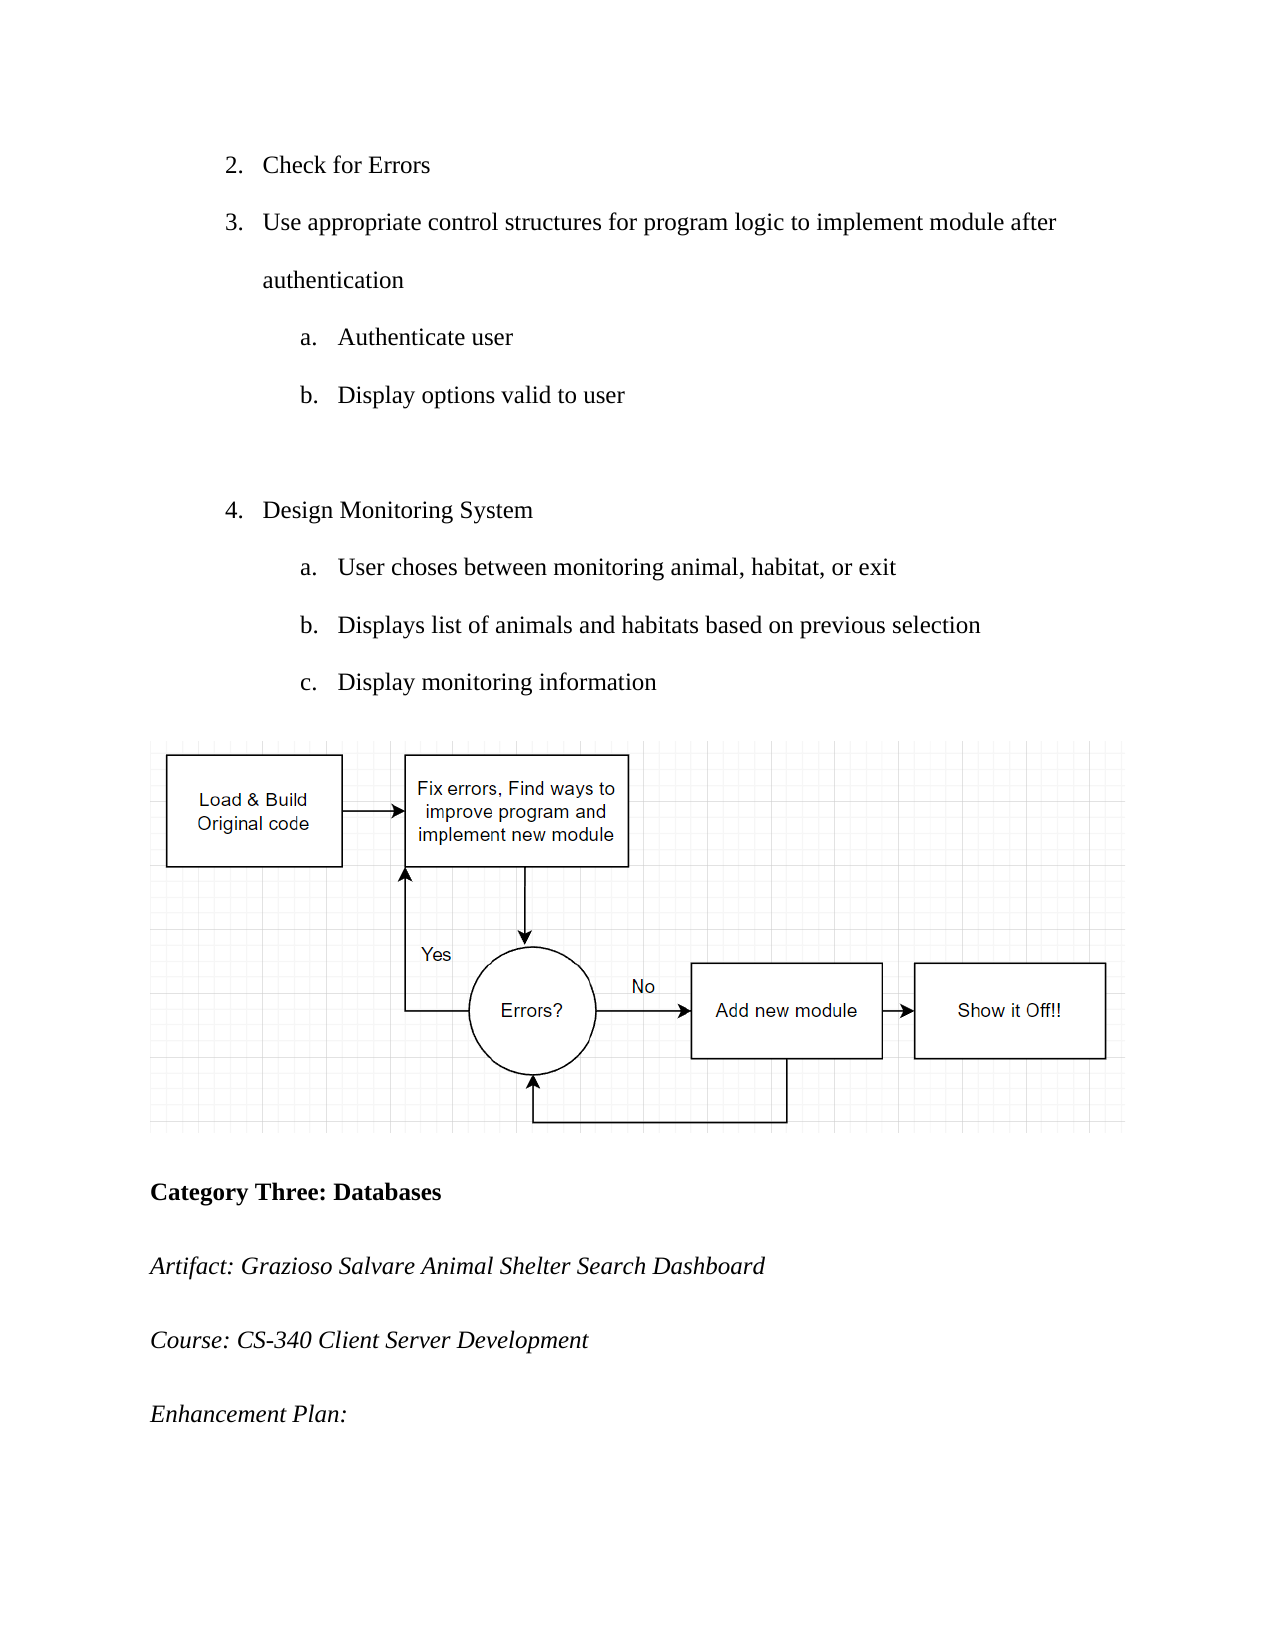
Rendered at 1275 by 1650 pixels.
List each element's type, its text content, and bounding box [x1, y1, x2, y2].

list Display monitoring information [300, 667, 1125, 696]
text Category Three: Databases [150, 1177, 1125, 1206]
text Course: CS-340 Client Server Development [150, 1325, 1125, 1354]
picture [150, 741, 1125, 1133]
list Check for Errors [225, 150, 1125, 179]
text Enhancement Plan: [150, 1399, 1125, 1428]
list Design Monitoring System [225, 495, 1125, 524]
list Display options valid to user [300, 380, 1125, 409]
list Displays list of animals and habitats based on previous selection [300, 610, 1125, 639]
text Artifact: Grazioso Salvare Animal Shelter Search Dashboard [150, 1251, 1125, 1280]
list Use appropriate control structures for program logic to implement module after authentication [225, 207, 1125, 294]
list Authenticate user [300, 322, 1125, 351]
list User choses between monitoring animal, habitat, or exit [300, 552, 1125, 581]
